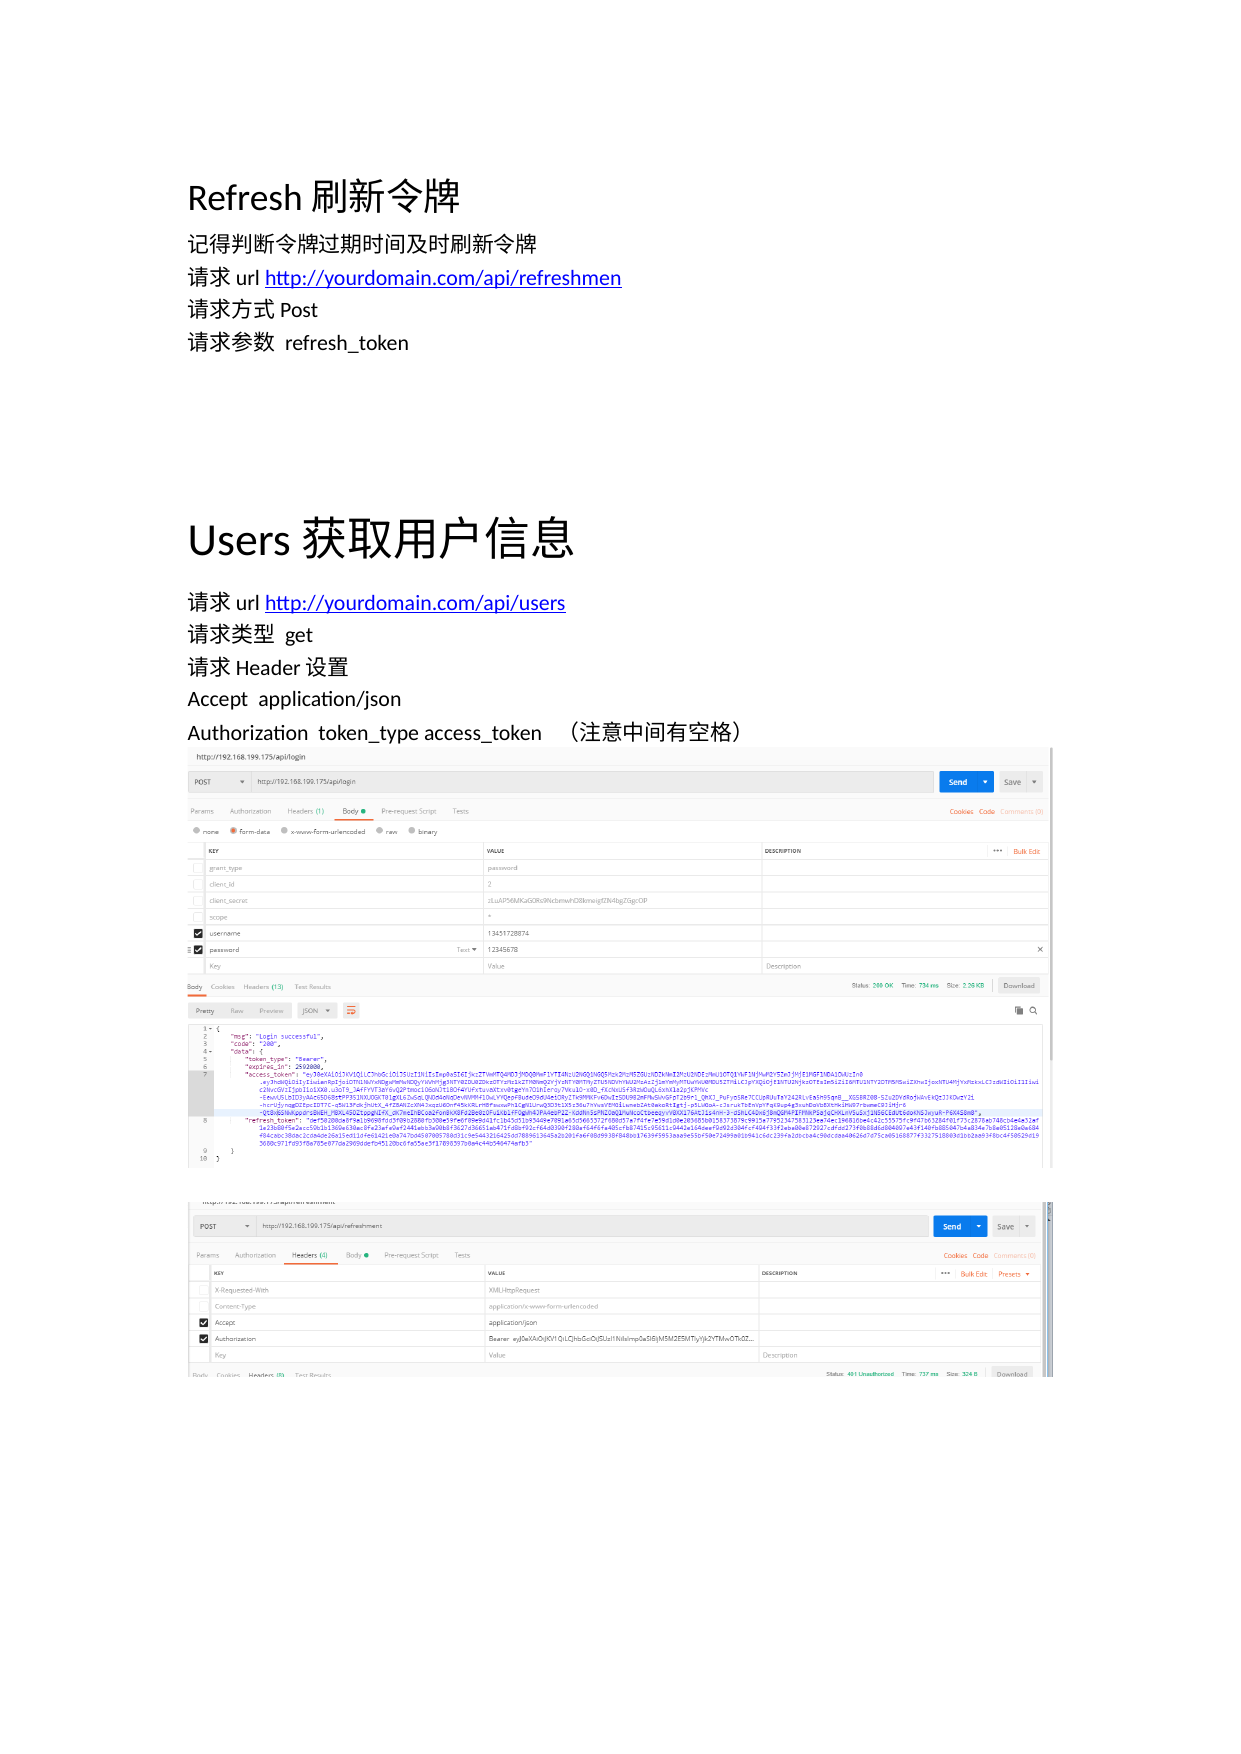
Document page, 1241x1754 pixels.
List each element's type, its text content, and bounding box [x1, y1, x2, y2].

text 请求url http://yourdomain.com/api/users [187, 584, 1053, 617]
text 请求参数 refresh_token [187, 324, 1053, 357]
text 记得判断令牌过期时间及时刷新令牌 [187, 227, 1053, 259]
text 请求Header 设置 [187, 649, 1053, 682]
text 请求类型 get [187, 617, 1053, 649]
picture [187, 747, 1053, 1168]
text 请求方式 Post [187, 292, 1053, 324]
picture [187, 1202, 1053, 1377]
text Accept application/json [187, 682, 1053, 714]
text Users 获取用户信息 [187, 487, 1053, 584]
text Refresh 刷新令牌 [187, 162, 1053, 227]
text Authorization token_type access_token （注意中间有空格） [187, 714, 1053, 747]
text 请求url http://yourdomain.com/api/refreshmen [187, 259, 1053, 292]
